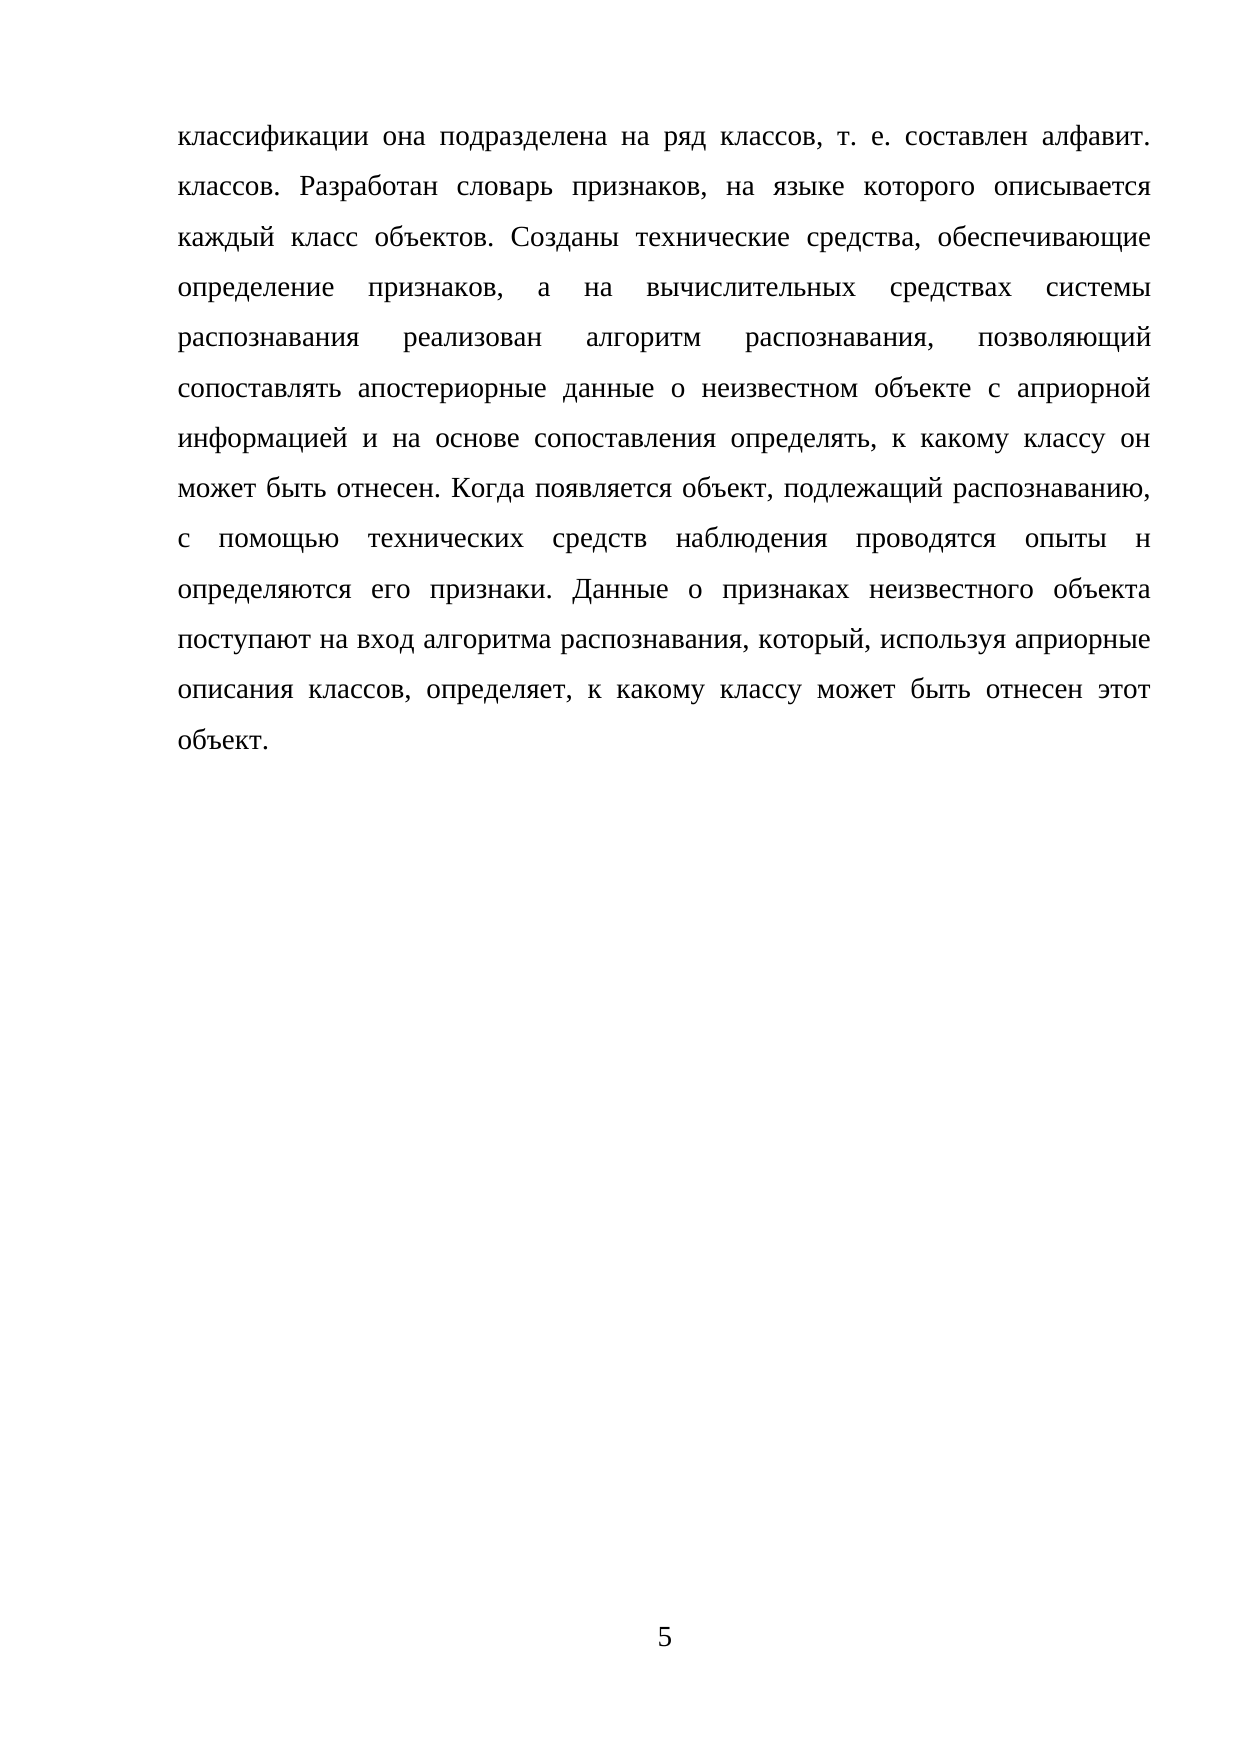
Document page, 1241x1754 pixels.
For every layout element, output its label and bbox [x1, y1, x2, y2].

text [177, 118, 1152, 755]
